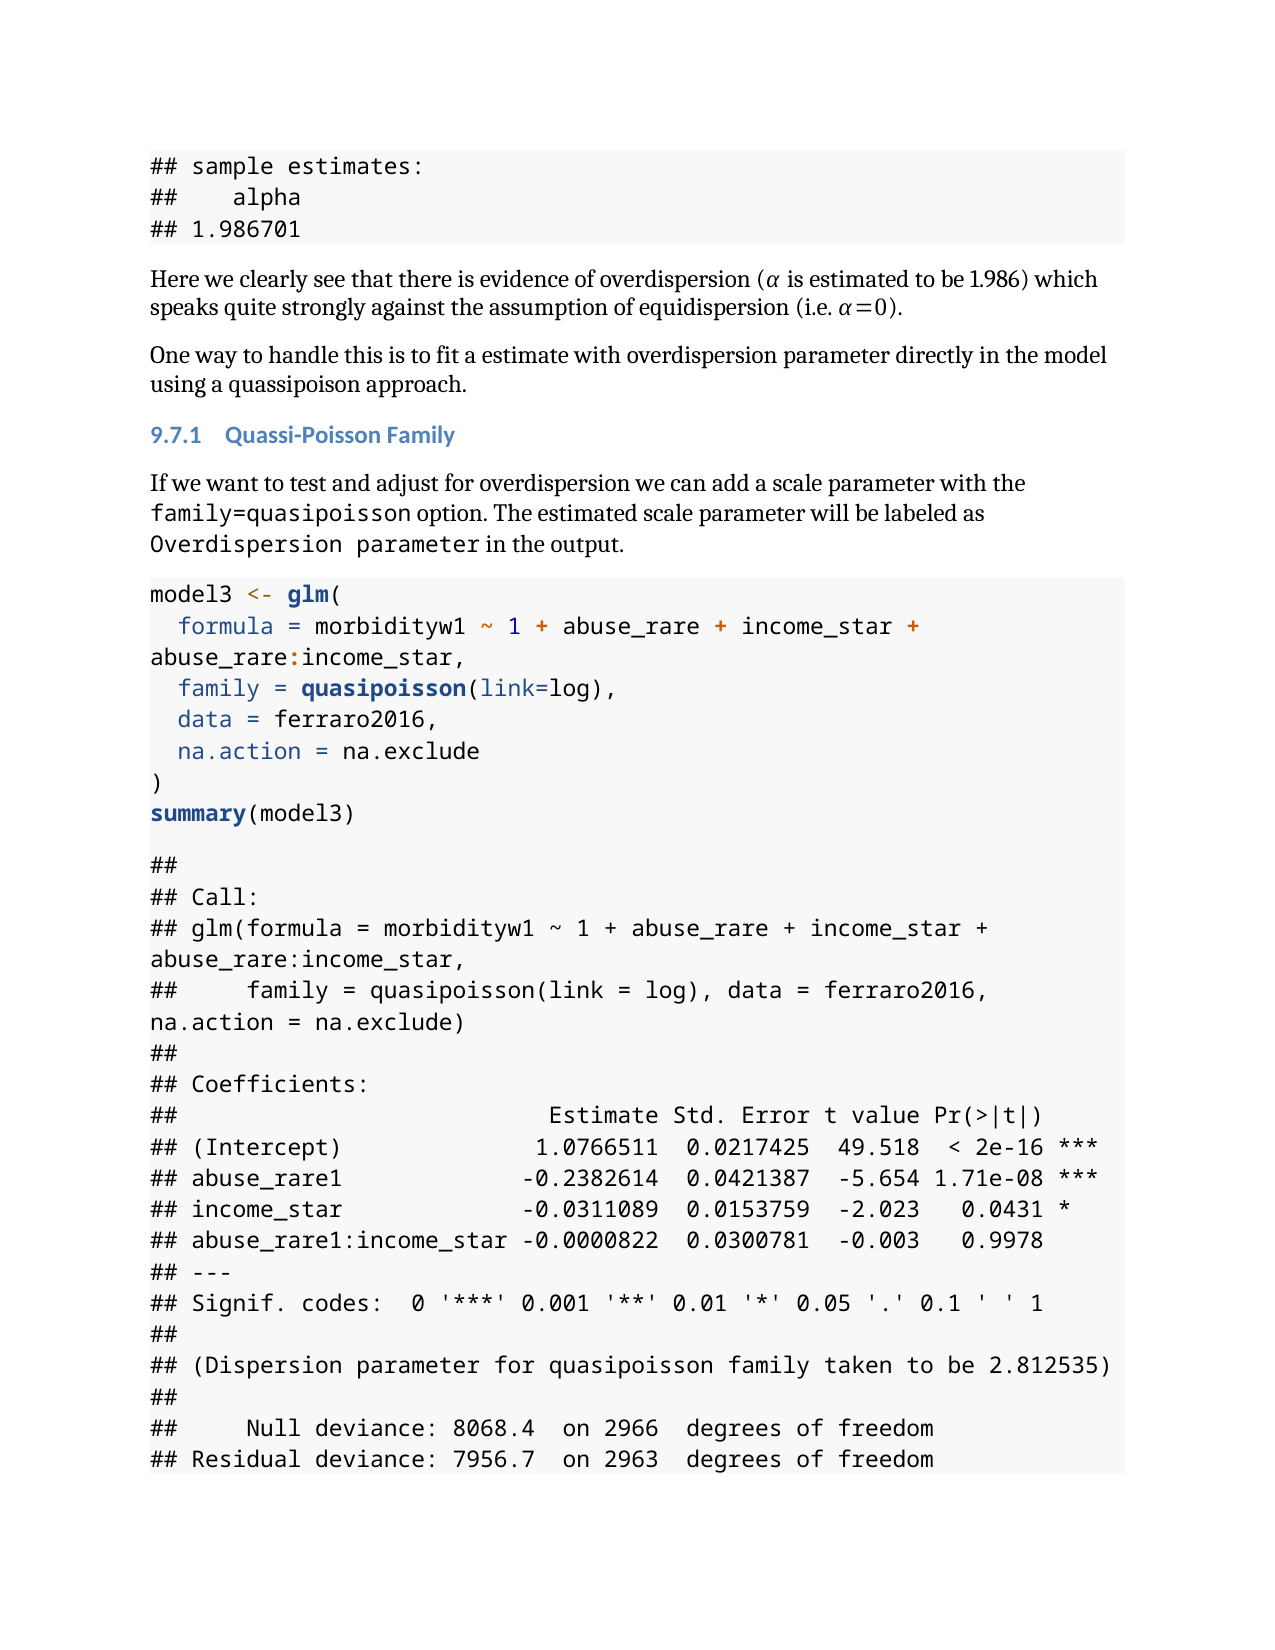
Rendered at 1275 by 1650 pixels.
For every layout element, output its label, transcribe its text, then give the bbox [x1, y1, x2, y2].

subtitle 9.7.1 Quassi-Poisson Family [150, 419, 1125, 450]
text One way to handle this is to fit a estimate with overdispersion parameter directly in the model using a quassipoison approach. [150, 341, 1125, 398]
text Here we clearly see that there is evidence of overdispersion ( is estimated to be 1.986) which speaks quite strongly against the assumption of equidispersion (i.e. ). [150, 264, 1125, 322]
text If we want to test and adjust for overdispersion we can add a scale parameter with the family=quasipoisson option. The estimated scale parameter will be labeled as Overdispersion parameter in the output. [150, 468, 1125, 560]
text model3 <- glm( formula = morbidityw1 ~ 1 + abuse_rare + income_star + abuse_rare:income_star, family = quasipoisson(link=log), data = ferraro2016, na.action = na.exclude ) summary(model3) [150, 578, 1125, 828]
